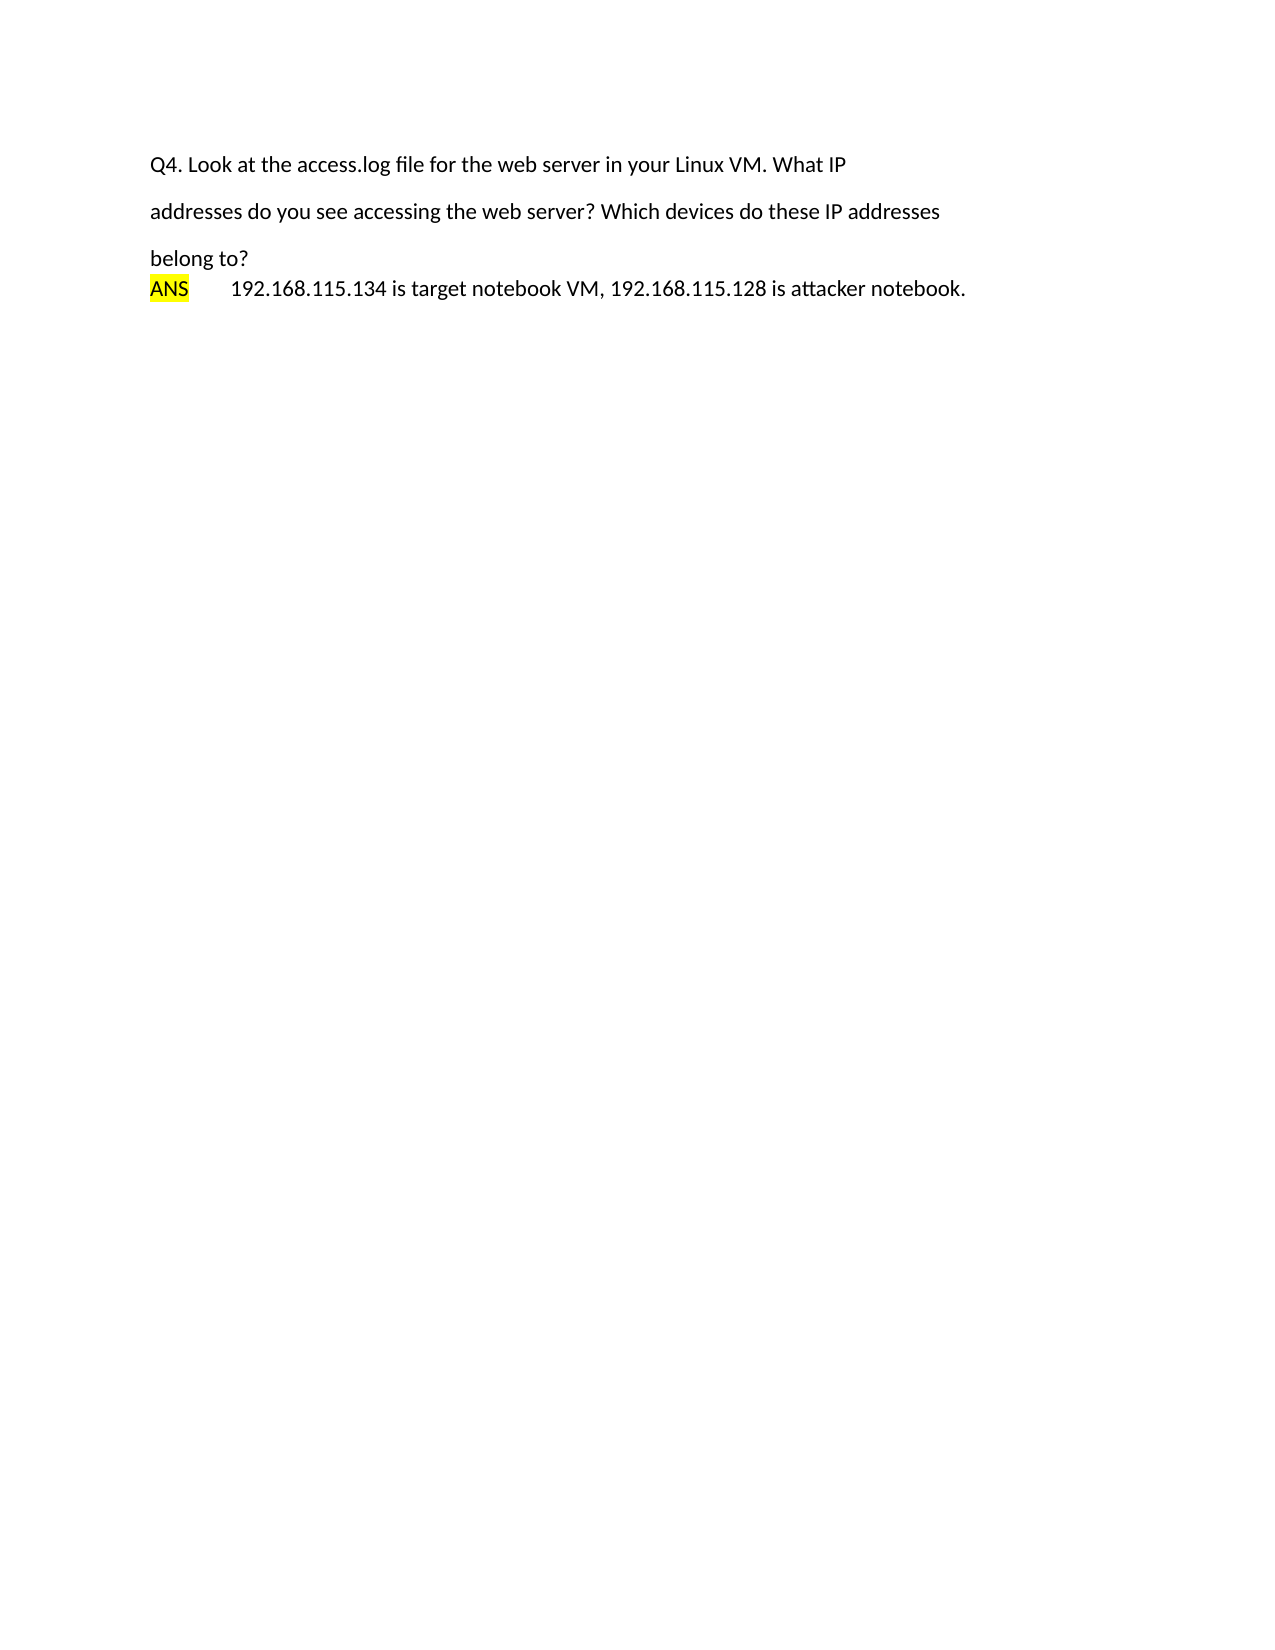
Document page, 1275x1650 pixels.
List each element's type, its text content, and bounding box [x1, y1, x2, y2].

text belong to? ANS 192.168.115.134 is target notebook VM, 192.168.115.128 is attacker notebook. [150, 244, 1125, 302]
text addresses do you see accessing the web server? Which devices do these IP addresses [150, 197, 1125, 225]
text Q4. Look at the access.log file for the web server in your Linux VM. What IP [150, 150, 1125, 178]
